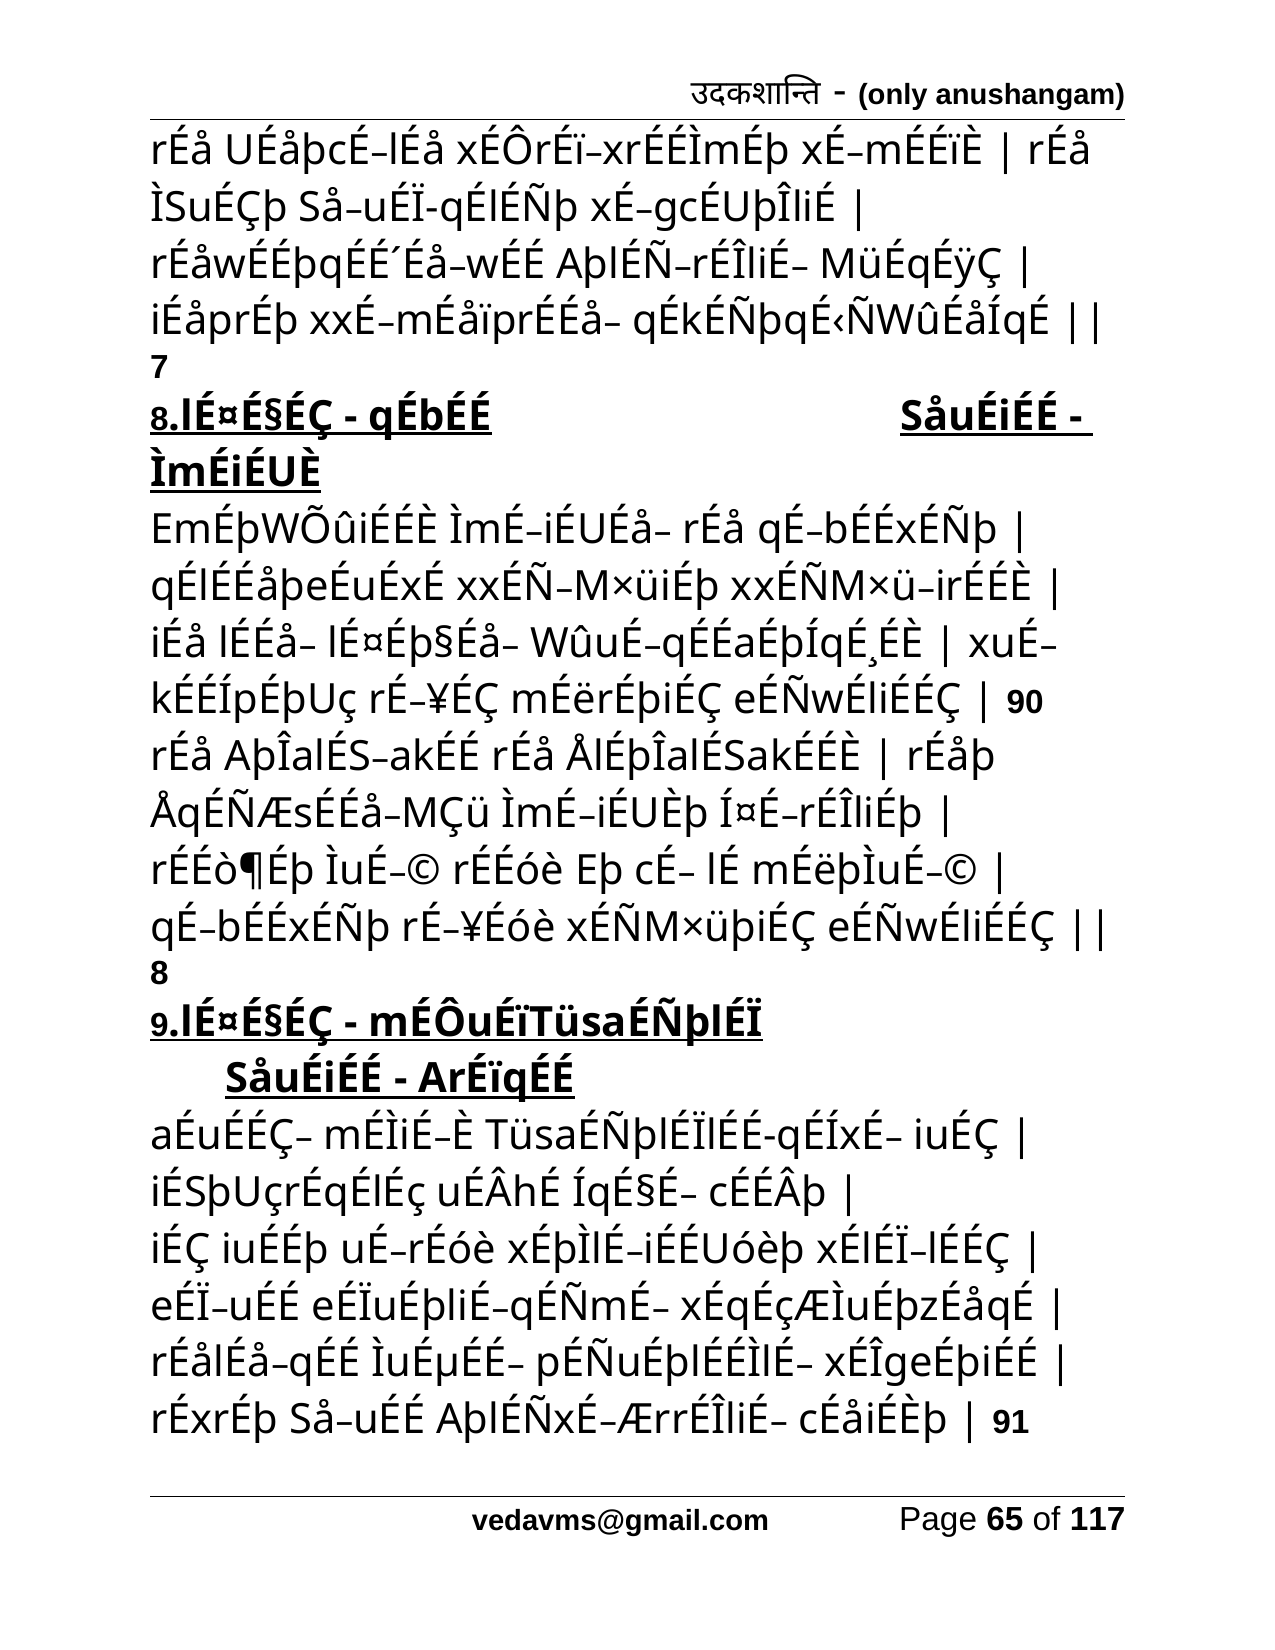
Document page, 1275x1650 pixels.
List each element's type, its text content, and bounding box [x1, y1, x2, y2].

text rÉÉò¶Éþ ÌuÉ–© rÉÉóè Eþ cÉ– lÉ mÉëþÌuÉ–© | [150, 839, 1125, 896]
text iÉÇ iuÉÉþ uÉ–rÉóè xÉþÌlÉ–iÉÉUóèþ xÉlÉÏ–lÉÉÇ | eÉÏ–uÉÉ eÉÏuÉþliÉ–qÉÑmÉ– xÉqÉçÆÌuÉþzÉåqÉ | [150, 1219, 1125, 1332]
text 9.lÉ¤É§ÉÇ - mÉÔuÉïTüsaÉÑþlÉÏ SåuÉiÉÉ - ArÉïqÉÉ [150, 992, 1125, 1105]
text 8.lÉ¤É§ÉÇ - qÉbÉÉ SåuÉiÉÉ - ÌmÉiÉUÈ [150, 385, 1125, 499]
text rÉå AþÎalÉS–akÉÉ rÉå ÅlÉþÎalÉSakÉÉÈ | rÉåþ ÅqÉÑÆsÉÉå–MÇü ÌmÉ–iÉUÈþ Í¤É–rÉÎliÉþ | [150, 726, 1125, 839]
text rÉåwÉÉþqÉÉ´Éå–wÉÉ AþlÉÑ–rÉÎliÉ– MüÉqÉÿÇ | iÉåprÉþ xxÉ–mÉåïprÉÉå– qÉkÉÑþqÉ‹ÑWûÉåÍqÉ || 7 [150, 233, 1125, 385]
text iÉå lÉÉå– lÉ¤Éþ§Éå– WûuÉ–qÉÉaÉþÍqÉ¸ÉÈ | xuÉ–kÉÉÍpÉþUç rÉ–¥ÉÇ mÉërÉþiÉÇ eÉÑwÉliÉÉÇ | 90 [150, 612, 1125, 726]
text rÉålÉå–qÉÉ ÌuÉµÉÉ– pÉÑuÉþlÉÉÌlÉ– xÉÎgeÉþiÉÉ | rÉxrÉþ Så–uÉÉ AþlÉÑxÉ–ÆrrÉÎliÉ– cÉåiÉÈþ | 91 [150, 1332, 1169, 1446]
text qÉ–bÉÉxÉÑþ rÉ–¥Éóè xÉÑM×üþiÉÇ eÉÑwÉliÉÉÇ || 8 [150, 896, 1125, 992]
text rÉå UÉåþcÉ–lÉå xÉÔrÉï–xrÉÉÌmÉþ xÉ–mÉÉïÈ | rÉå ÌSuÉÇþ Så–uÉÏ-qÉlÉÑþ xÉ–gcÉUþÎliÉ | [150, 120, 1125, 233]
text EmÉþWÕûiÉÉÈ ÌmÉ–iÉUÉå– rÉå qÉ–bÉÉxÉÑþ | qÉlÉÉåþeÉuÉxÉ xxÉÑ–M×üiÉþ xxÉÑM×ü–irÉÉÈ | [150, 499, 1125, 612]
text aÉuÉÉÇ– mÉÌiÉ–È TüsaÉÑþlÉÏlÉÉ-qÉÍxÉ– iuÉÇ | iÉSþUçrÉqÉlÉç uÉÂhÉ ÍqÉ§É– cÉÉÂþ | [150, 1105, 1125, 1219]
